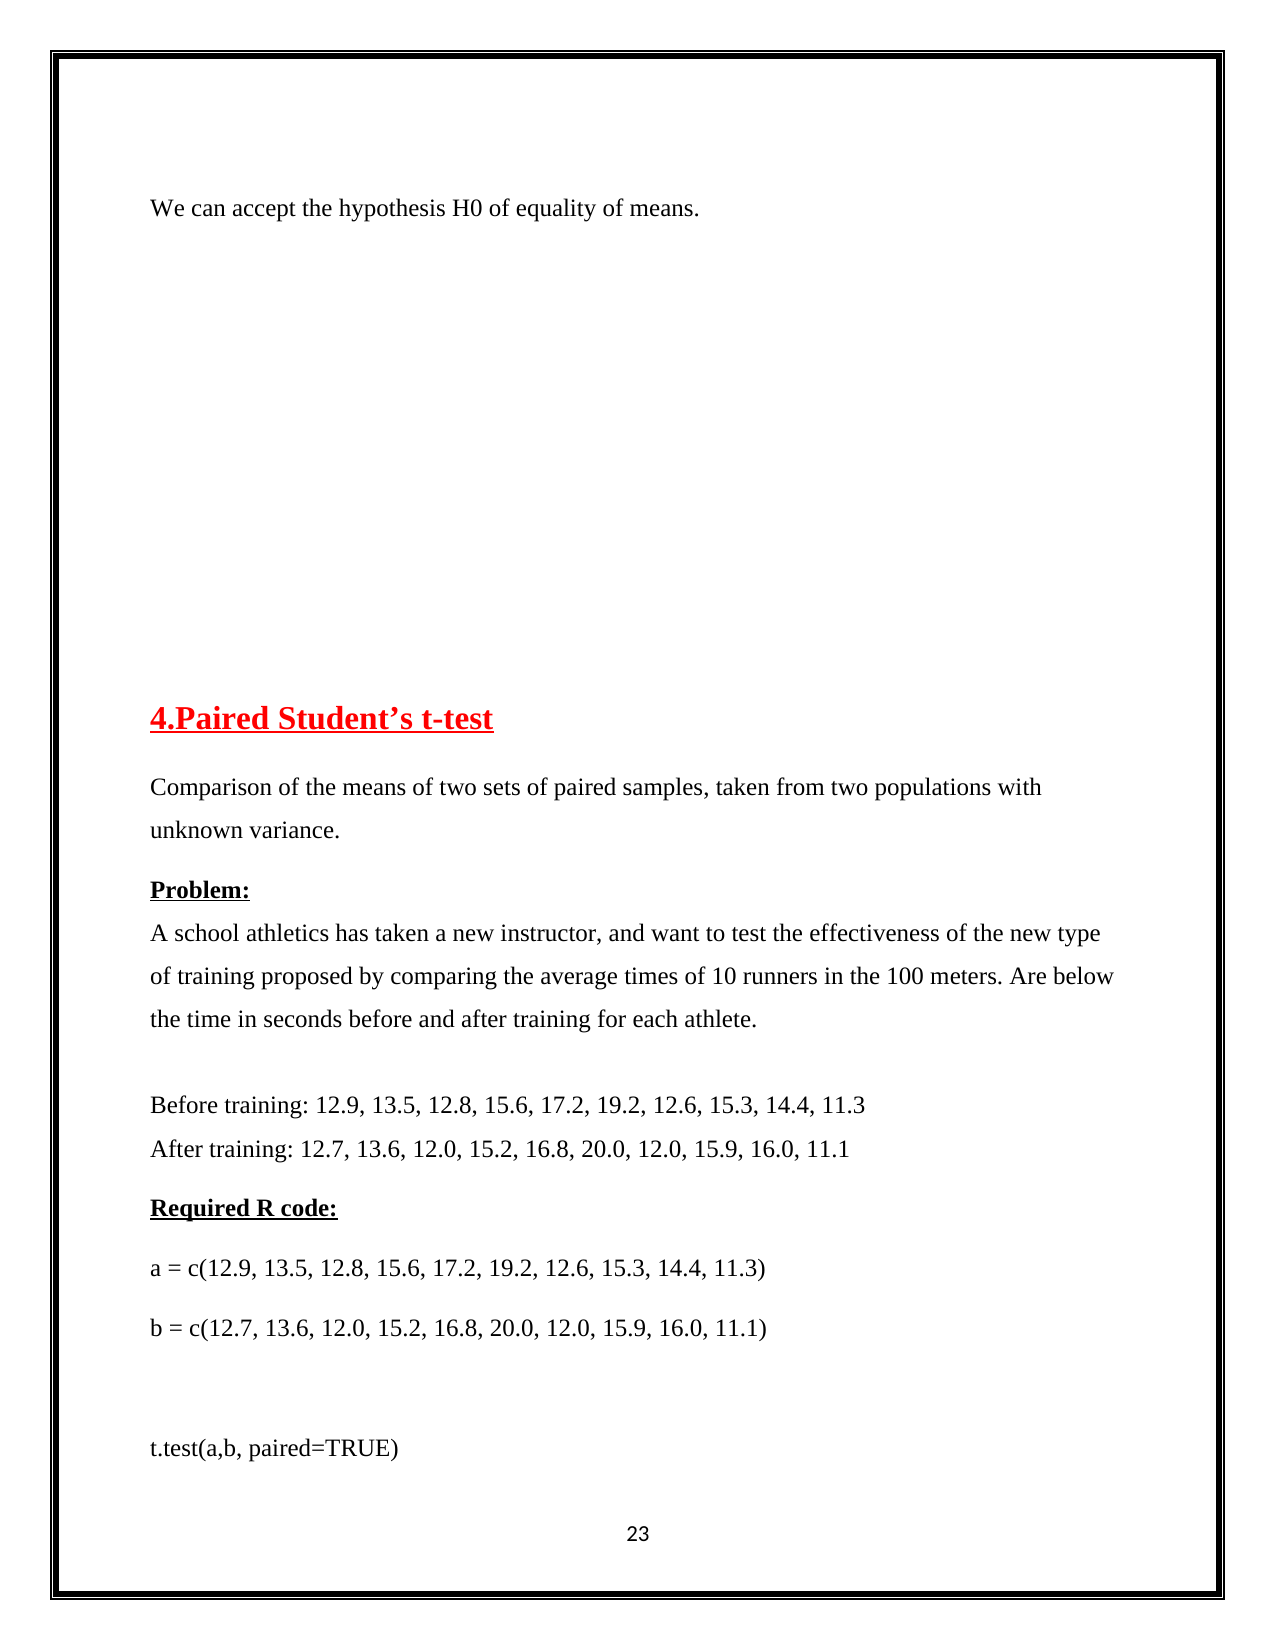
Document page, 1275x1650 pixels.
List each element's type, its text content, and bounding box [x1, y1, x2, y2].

text Required R code: [150, 1193, 1125, 1222]
text t.test(a,b, paired=TRUE) [150, 1433, 1125, 1461]
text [150, 150, 1125, 222]
text Problem: A school athletics has taken a new instructor, and want to test the effectiveness of the new type of training proposed by comparing the average times of 10 runners in the 100 meters. Are below the time in seconds before and after training for each athlete. Before training: 12.9, 13.5, 12.8, 15.6, 17.2, 19.2, 12.6, 15.3, 14.4, 11.3 After training: 12.7, 13.6, 12.0, 15.2, 16.8, 20.0, 12.0, 15.9, 16.0, 11.1 [150, 875, 1125, 1162]
text 4.Paired Student’s t-test [150, 698, 1125, 736]
text Comparison of the means of two sets of paired samples, taken from two populations with unknown variance. [150, 772, 1125, 844]
text a = c(12.9, 13.5, 12.8, 15.6, 17.2, 19.2, 12.6, 15.3, 14.4, 11.3) [150, 1253, 1125, 1282]
text b = c(12.7, 13.6, 12.0, 15.2, 16.8, 20.0, 12.0, 15.9, 16.0, 11.1) [150, 1313, 1125, 1342]
